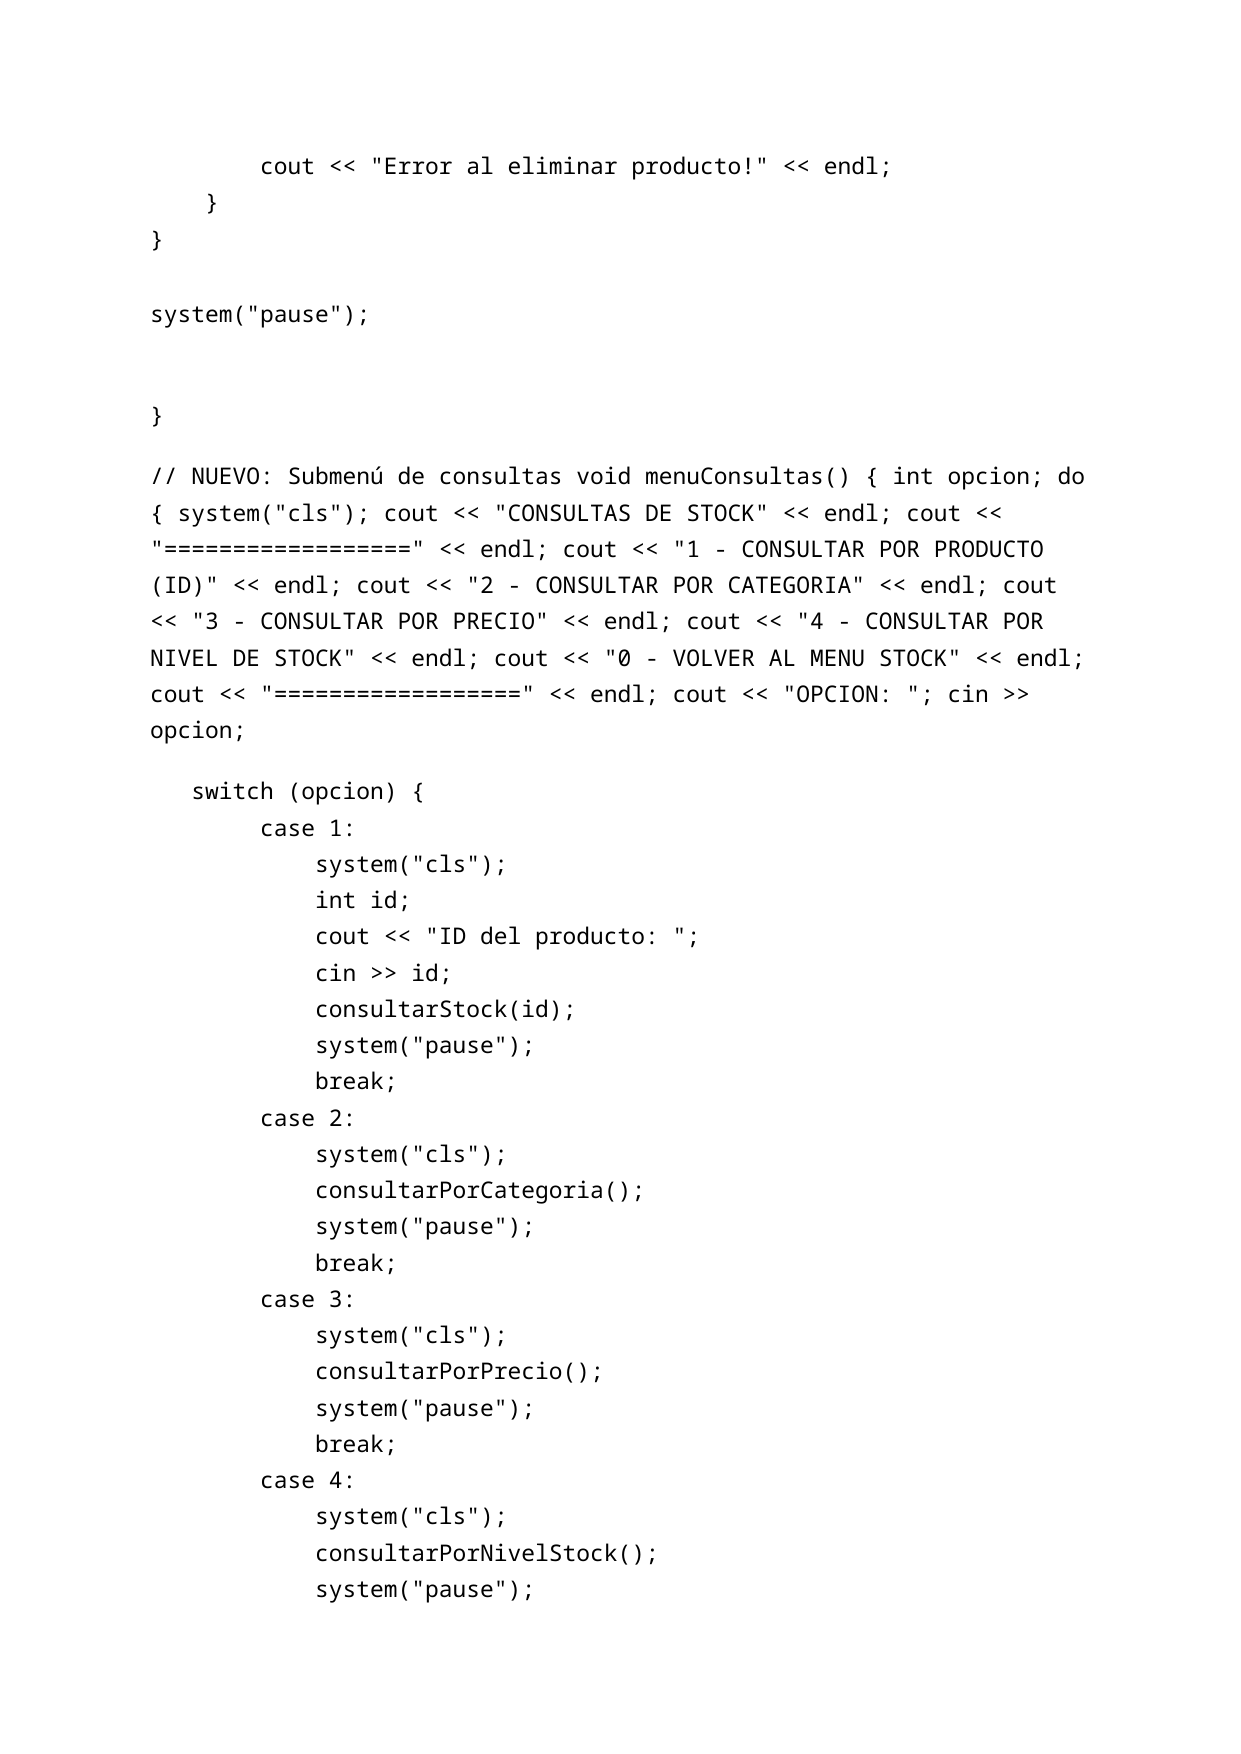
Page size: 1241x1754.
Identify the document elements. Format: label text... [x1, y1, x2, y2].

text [150, 775, 1090, 1604]
text } [150, 399, 1090, 430]
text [150, 150, 1090, 368]
text // NUEVO: Submenú de consultas void menuConsultas() { int opcion; do { system("cls"); cout << "CONSULTAS DE STOCK" << endl; cout << "==================" << endl; cout << "1 - CONSULTAR POR PRODUCTO (ID)" << endl; cout << "2 - CONSULTAR POR CATEGORIA" << endl; cout << "3 - CONSULTAR POR PRECIO" << endl; cout << "4 - CONSULTAR POR NIVEL DE STOCK" << endl; cout << "0 - VOLVER AL MENU STOCK" << endl; cout << "==================" << endl; cout << "OPCION: "; cin >> opcion; [150, 460, 1090, 745]
